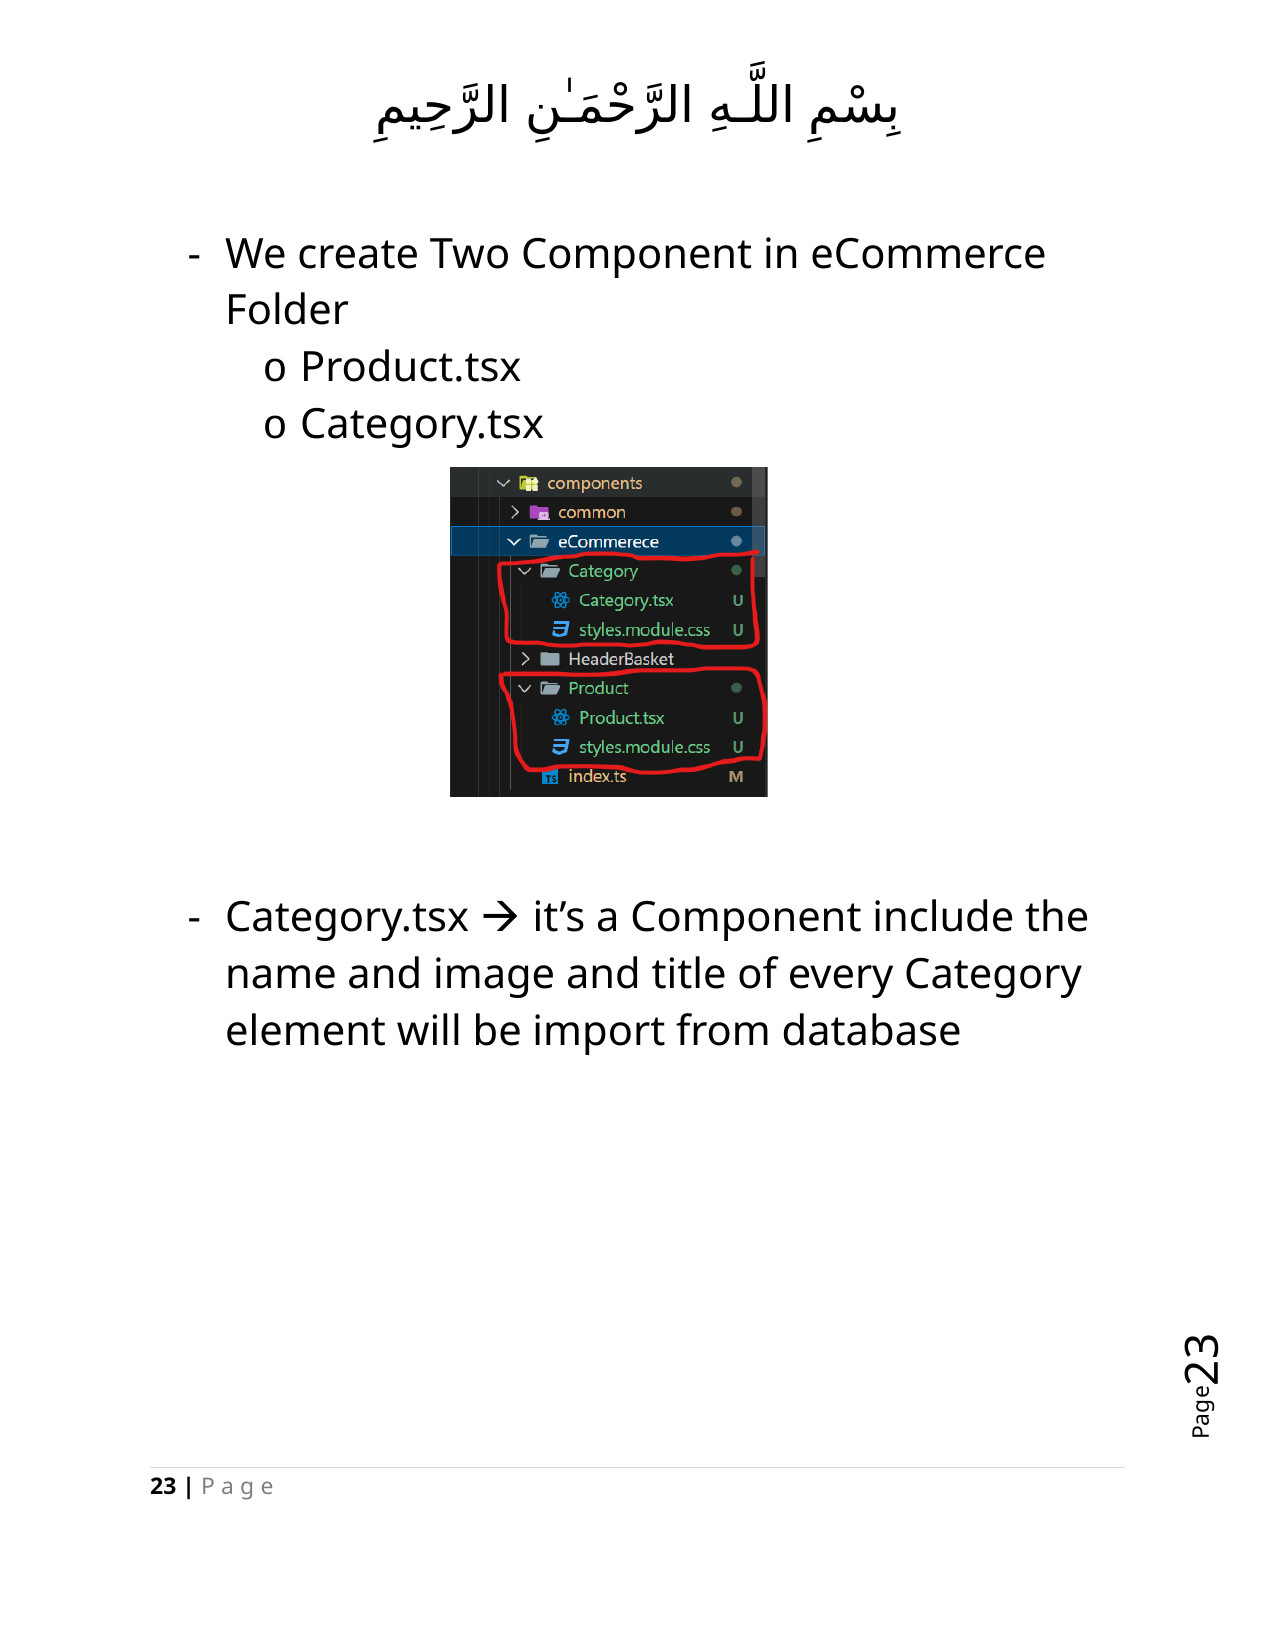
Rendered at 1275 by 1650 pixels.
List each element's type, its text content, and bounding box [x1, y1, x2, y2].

picture [450, 467, 768, 797]
list We create Two Component in eCommerce Folder [187, 223, 1125, 337]
list Product.tsx [262, 337, 1125, 394]
list Category.tsx it’s a Component include the name and image and title of every Category element will be import from database [187, 887, 1125, 1057]
list Category.tsx [262, 394, 1125, 451]
